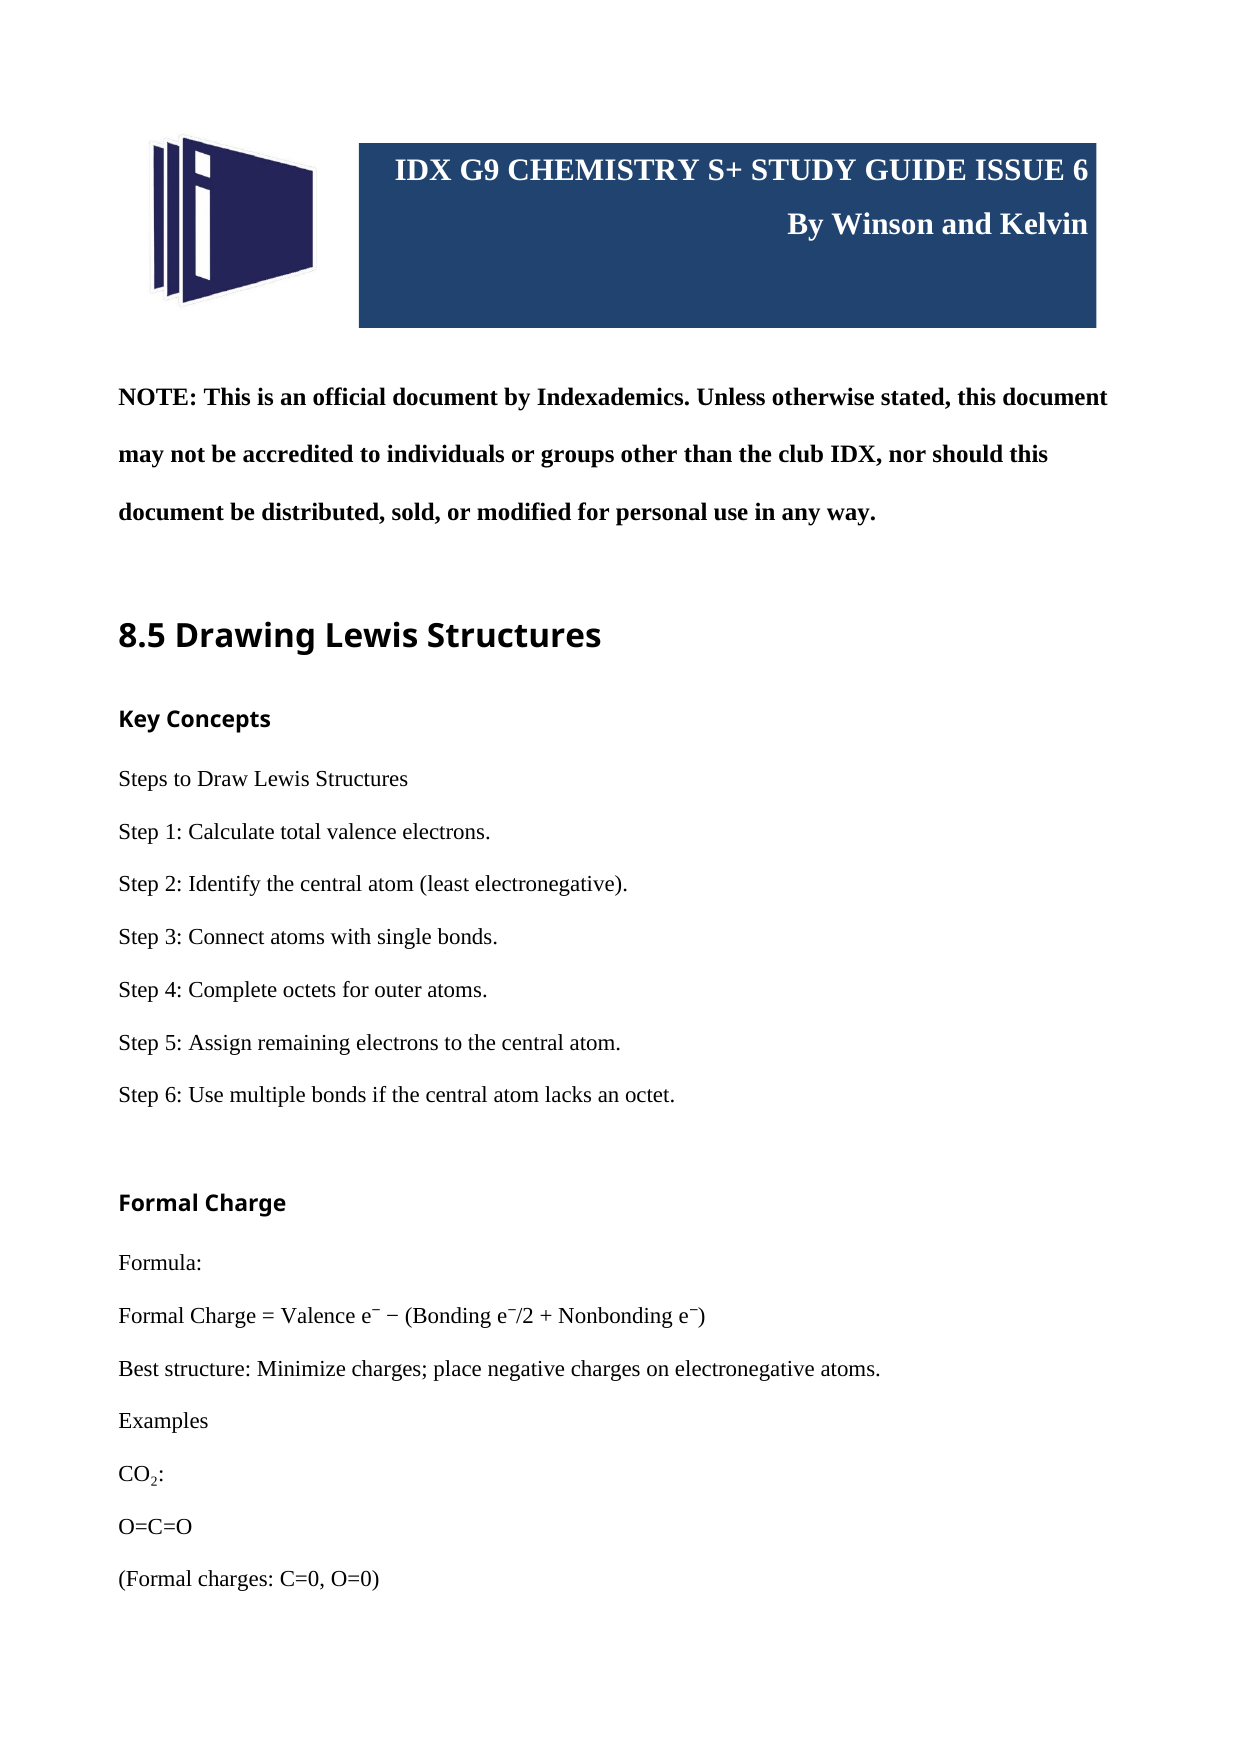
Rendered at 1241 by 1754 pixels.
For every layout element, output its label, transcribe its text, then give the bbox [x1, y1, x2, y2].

text Best structure: Minimize charges; place negative charges on electronegative atoms. [118, 1355, 1122, 1381]
text 8.5 Drawing Lewis Structures [118, 612, 1122, 657]
text Formula: [118, 1249, 1122, 1276]
text O=C=O [118, 1513, 1122, 1539]
text Formal Charge [118, 1187, 1122, 1218]
picture [118, 119, 338, 312]
text Step 5: Assign remaining electrons to the central atom. [118, 1029, 1122, 1055]
text Key Concepts [118, 703, 1122, 734]
text Formal Charge = Valence e⁻ − (Bonding e⁻/2 + Nonbonding e⁻) [118, 1302, 1122, 1328]
text NOTE: This is an official document by Indexademics. Unless otherwise stated, this document may not be accredited to individuals or groups other than the club IDX, nor should this document be distributed, sold, or modified for personal use in any way. [118, 382, 1122, 526]
text Step 6: Use multiple bonds if the central atom lacks an octet. [118, 1081, 1122, 1108]
text Step 1: Calculate total valence electrons. [118, 818, 1122, 844]
text Steps to Draw Lewis Structures [118, 765, 1122, 791]
text (Formal charges: C=0, O=0) [118, 1566, 1122, 1592]
text CO₂: [118, 1460, 1122, 1486]
text Step 2: Identify the central atom (least electronegative). [118, 871, 1122, 897]
text Step 4: Complete octets for outer atoms. [118, 976, 1122, 1002]
text Examples [118, 1407, 1122, 1434]
text Step 3: Connect atoms with single bonds. [118, 923, 1122, 949]
